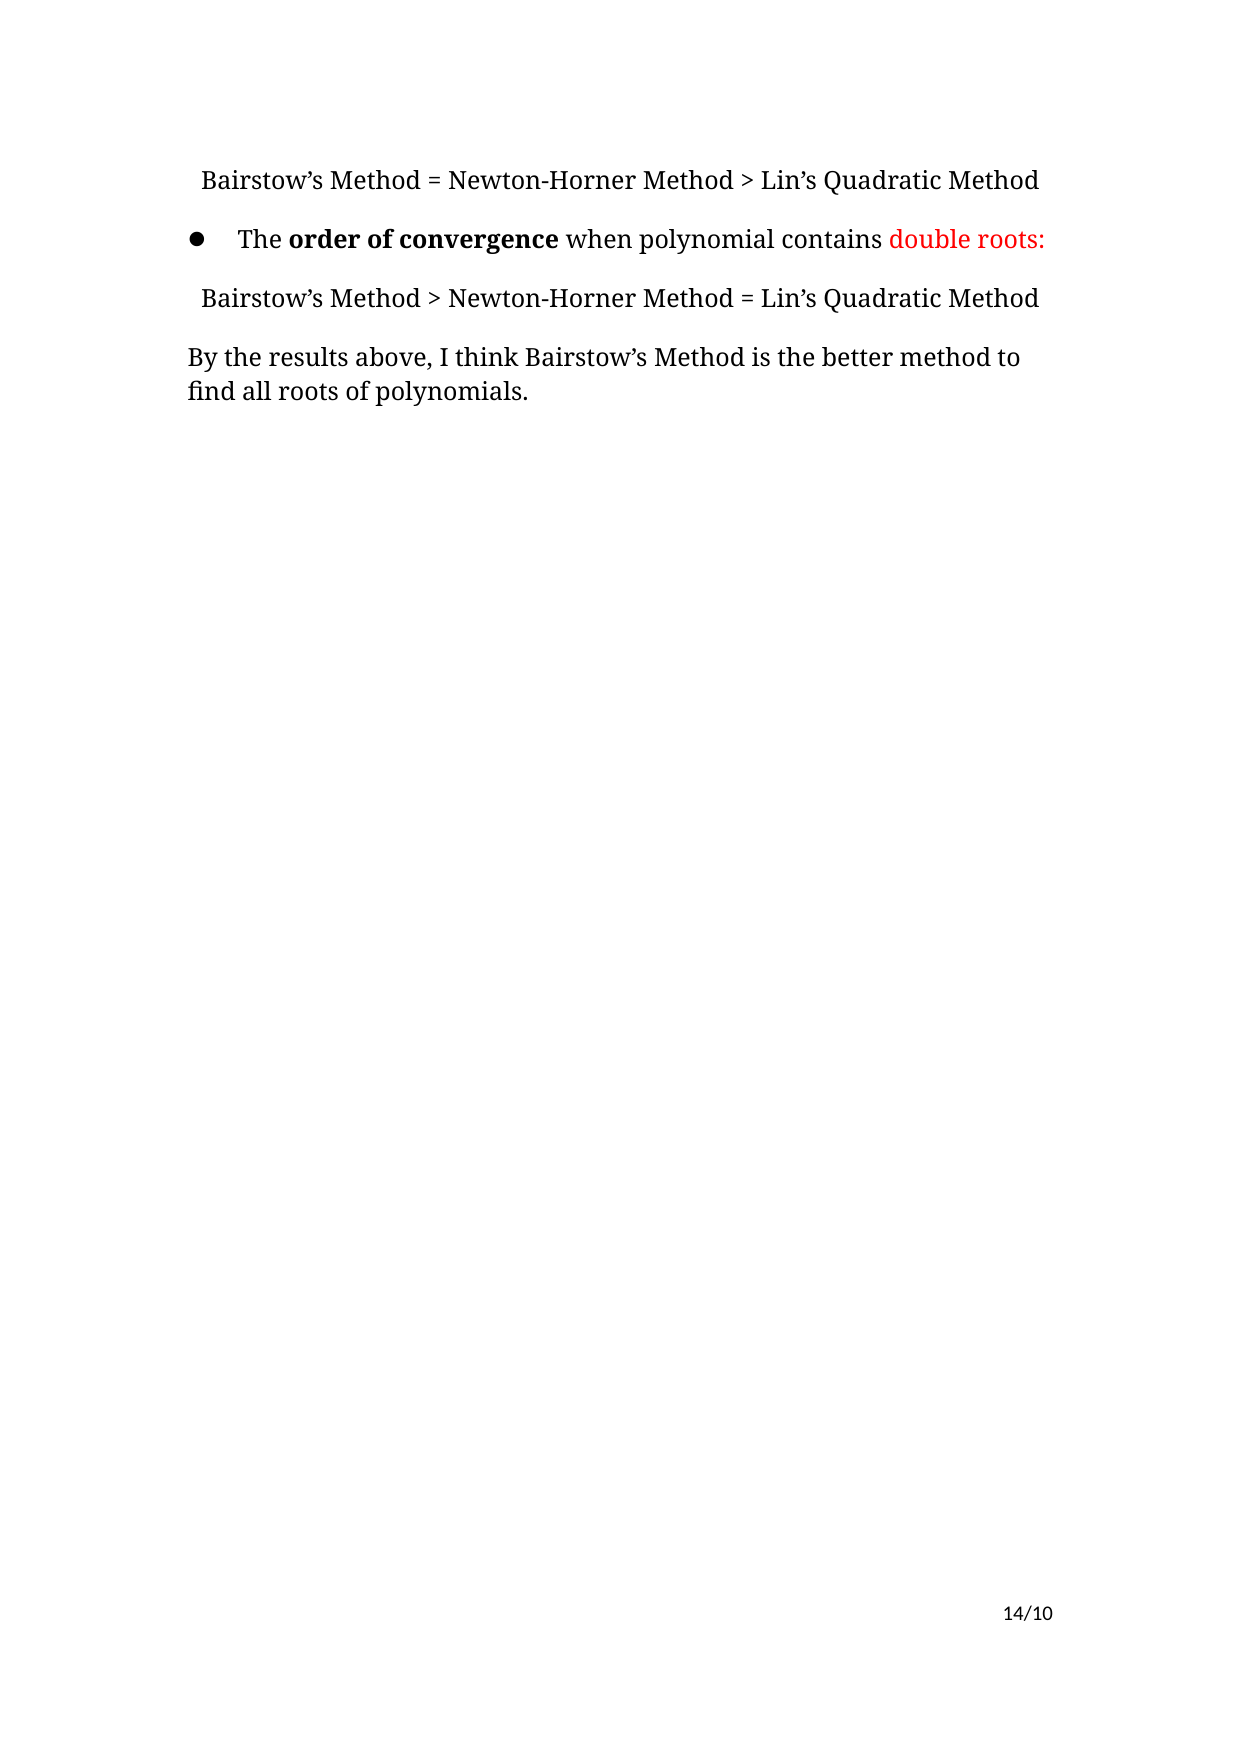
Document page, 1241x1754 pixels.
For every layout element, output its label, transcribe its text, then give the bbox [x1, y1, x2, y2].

text Bairstow’s Method = Newton-Horner Method > Lin’s Quadratic Method [187, 162, 1053, 196]
text Bairstow’s Method > Newton-Horner Method = Lin’s Quadratic Method [187, 281, 1053, 314]
list The order of convergence when polynomial contains double roots: [187, 221, 1053, 256]
text By the results above, I think Bairstow’s Method is the better method to find all roots of polynomials. [187, 339, 1053, 408]
